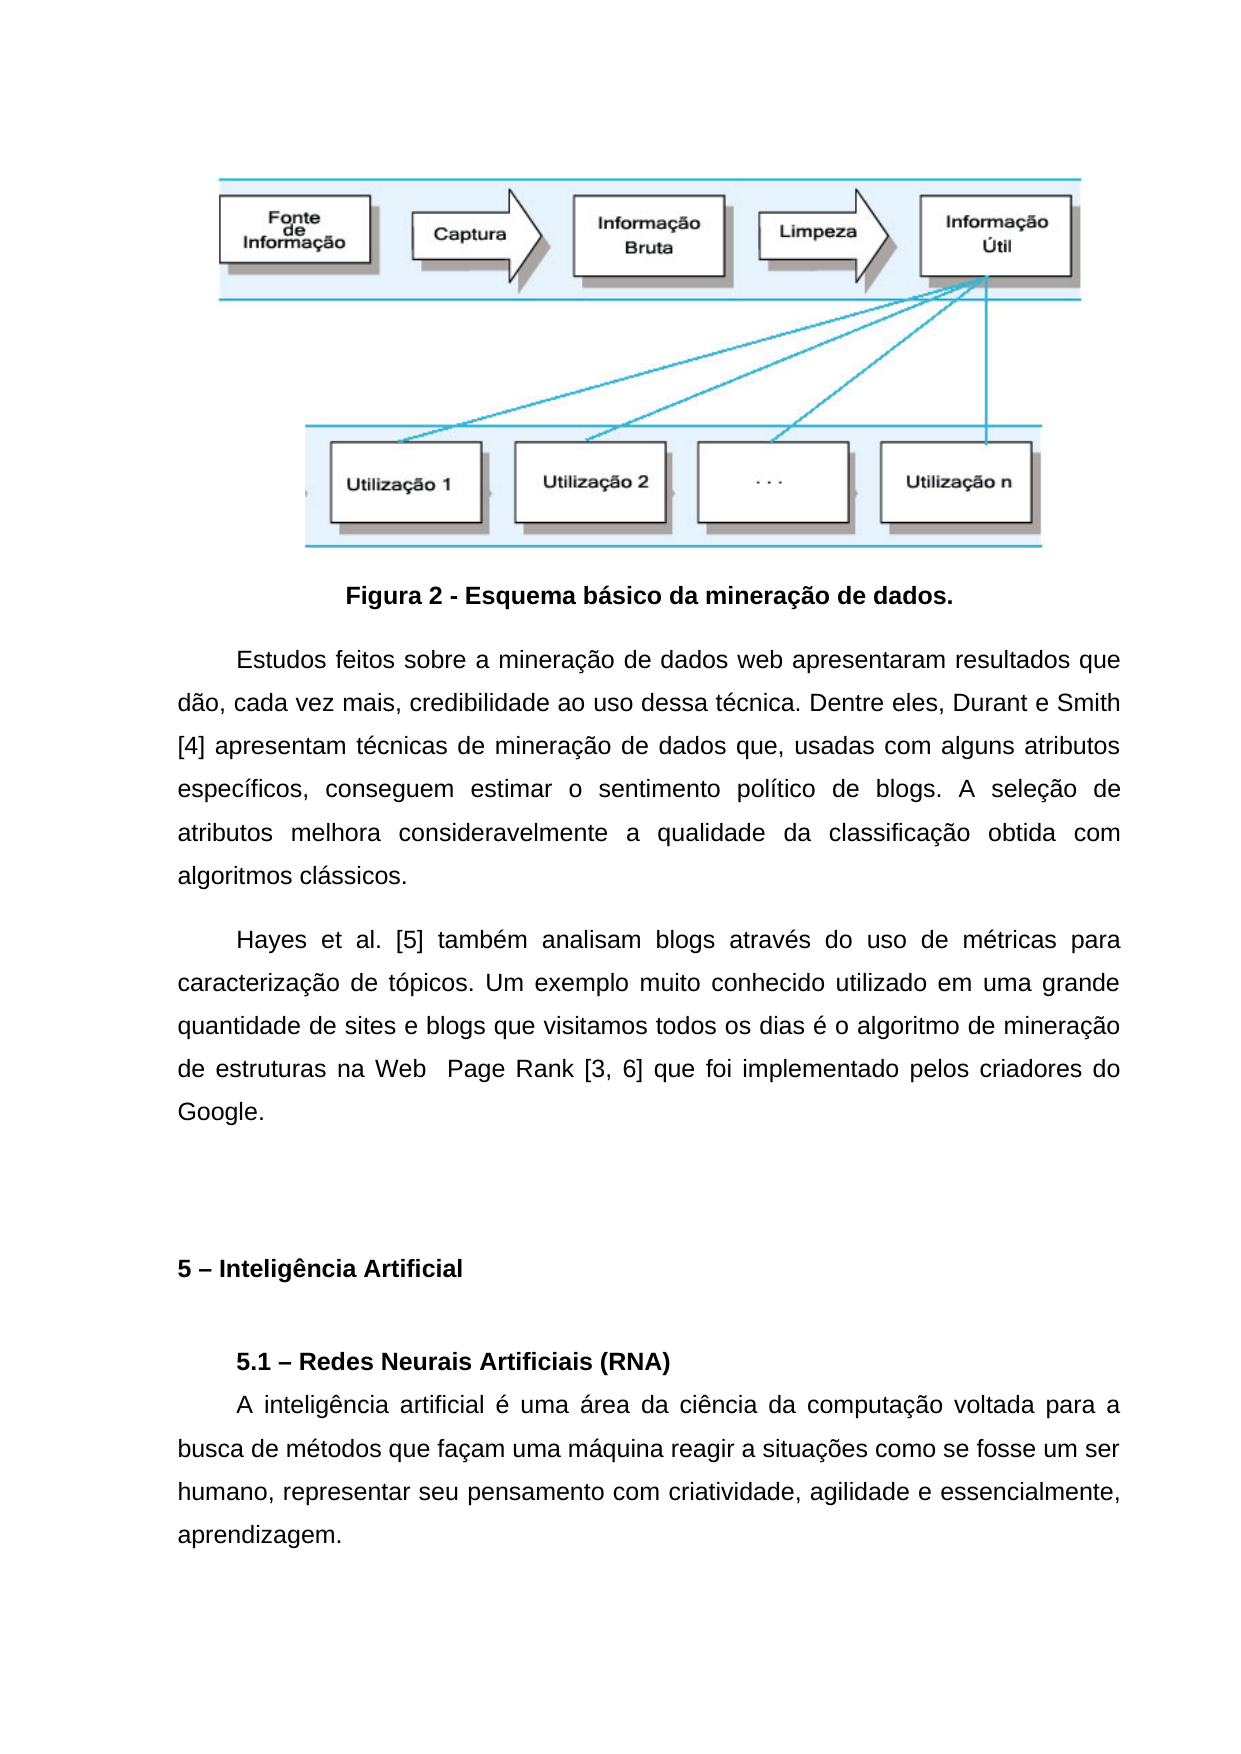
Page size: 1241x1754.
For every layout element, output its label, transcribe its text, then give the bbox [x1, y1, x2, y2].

text A inteligência artificial é uma área da ciência da computação voltada para a busca de métodos que façam uma máquina reagir a situações como se fosse um ser humano, representar seu pensamento com criatividade, agilidade e essencialmente, aprendizagem. [177, 1391, 1122, 1549]
subtitle 5.1 – Redes Neurais Artificiais (RNA) [236, 1347, 1122, 1376]
picture [218, 177, 1082, 548]
text Figura 2 - Esquema básico da mineração de dados. [177, 581, 1122, 610]
text Hayes et al. [5] também analisam blogs através do uso de métricas para caracterização de tópicos. Um exemplo muito conhecido utilizado em uma grande quantidade de sites e blogs que visitamos todos os dias é o algoritmo de mineração de estruturas na Web Page Rank [3, 6] que foi implementado pelos criadores do Google. [177, 925, 1122, 1126]
text Estudos feitos sobre a mineração de dados web apresentaram resultados que dão, cada vez mais, credibilidade ao uso dessa técnica. Dentre eles, Durant e Smith [4] apresentam técnicas de mineração de dados que, usadas com alguns atributos específicos, conseguem estimar o sentimento político de blogs. A seleção de atributos melhora consideravelmente a qualidade da classificação obtida com algoritmos clássicos. [177, 645, 1122, 889]
subtitle 5 – Inteligência Artificial [177, 1254, 1122, 1283]
